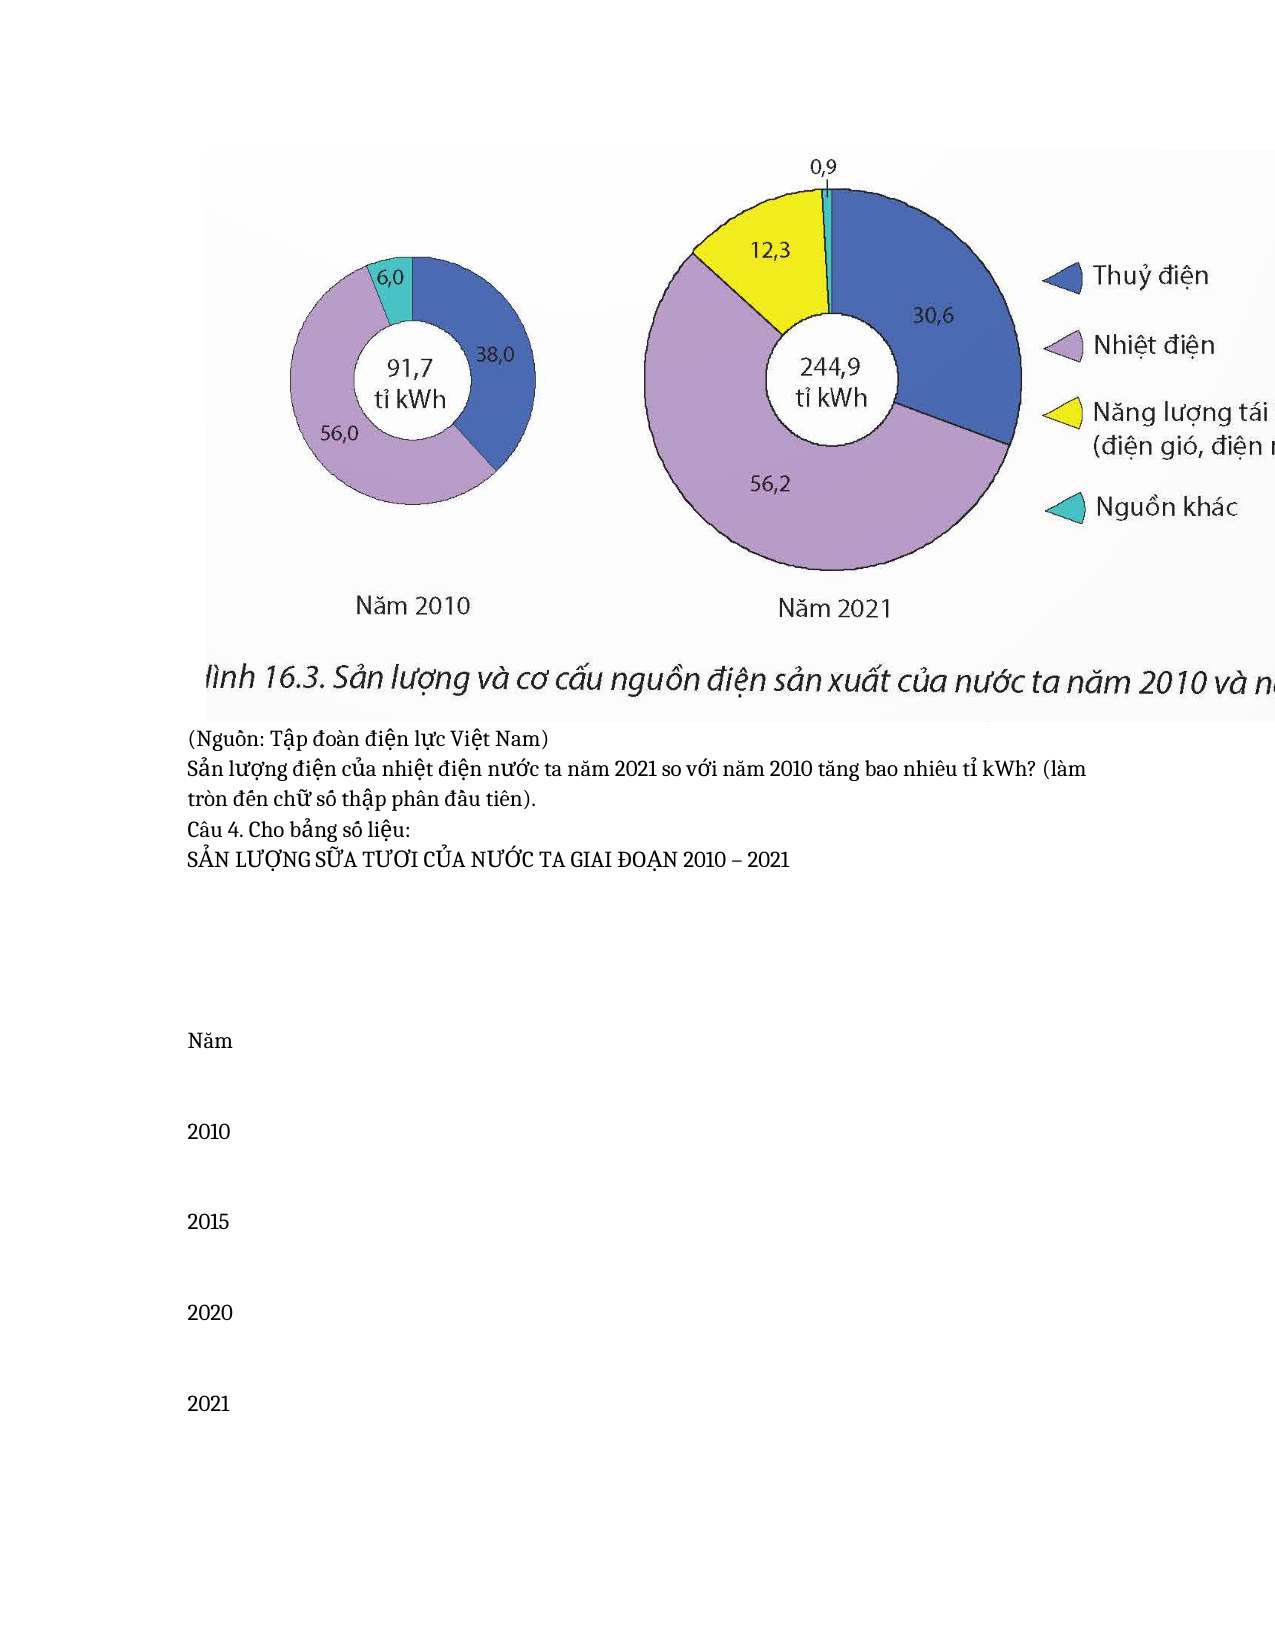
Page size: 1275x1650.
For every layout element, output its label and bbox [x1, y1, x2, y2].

text [187, 150, 1087, 1477]
picture [206, 150, 1275, 722]
